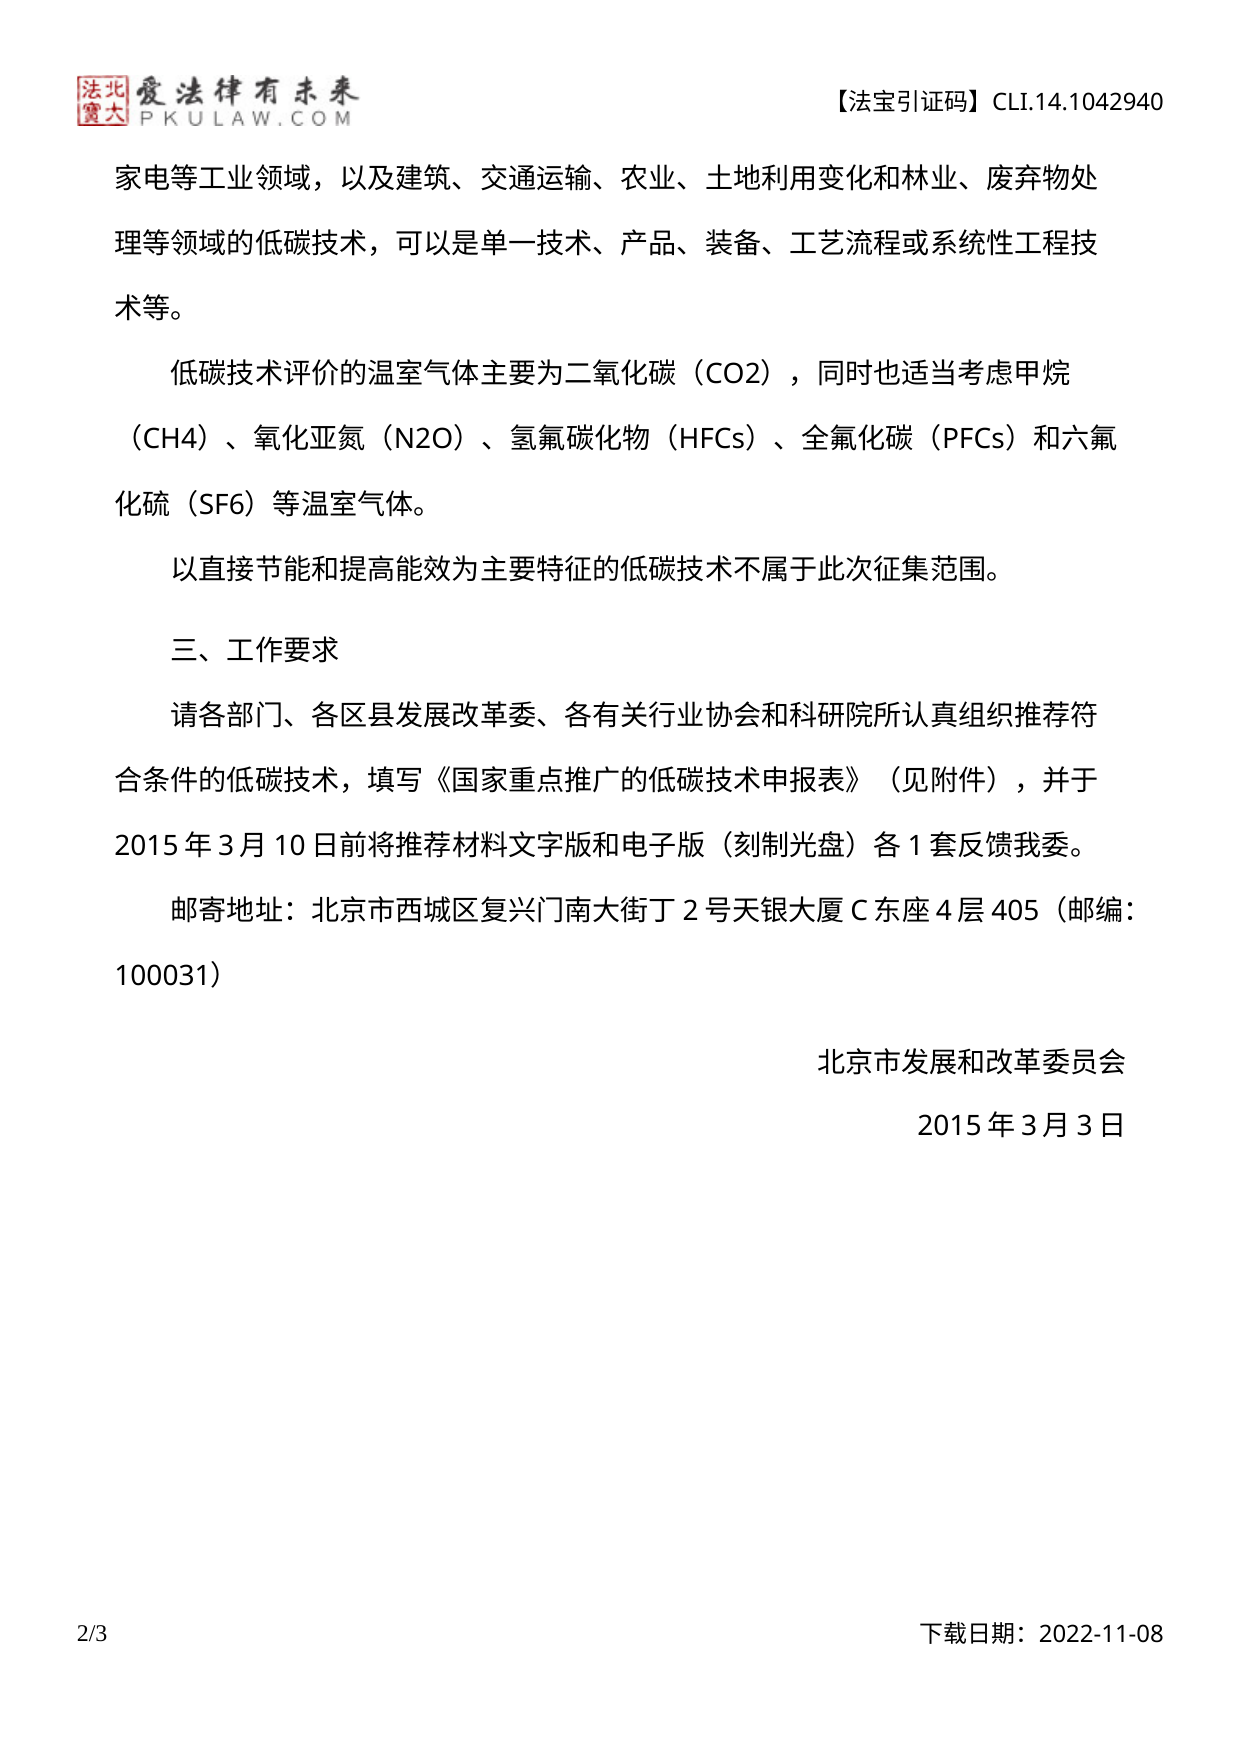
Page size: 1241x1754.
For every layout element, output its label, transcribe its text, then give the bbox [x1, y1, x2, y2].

picture [76, 75, 361, 126]
text 三、工作要求 请各部门、各区县发展改革委、各有关行业协会和科研院所认真组织推荐符合条件的低碳技术，填写《国家重点推广的低碳技术申报表》（见附件），并于2015年3月10日前将推荐材料文字版和电子版（刻制光盘）各1套反馈我委。 邮寄地址：北京市西城区复兴门南大街丁2号天银大厦C东座4层405（邮编：100031） [114, 627, 1126, 994]
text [114, 156, 1126, 587]
text 北京市发展和改革委员会 2015年3月3日 [114, 1018, 1126, 1143]
